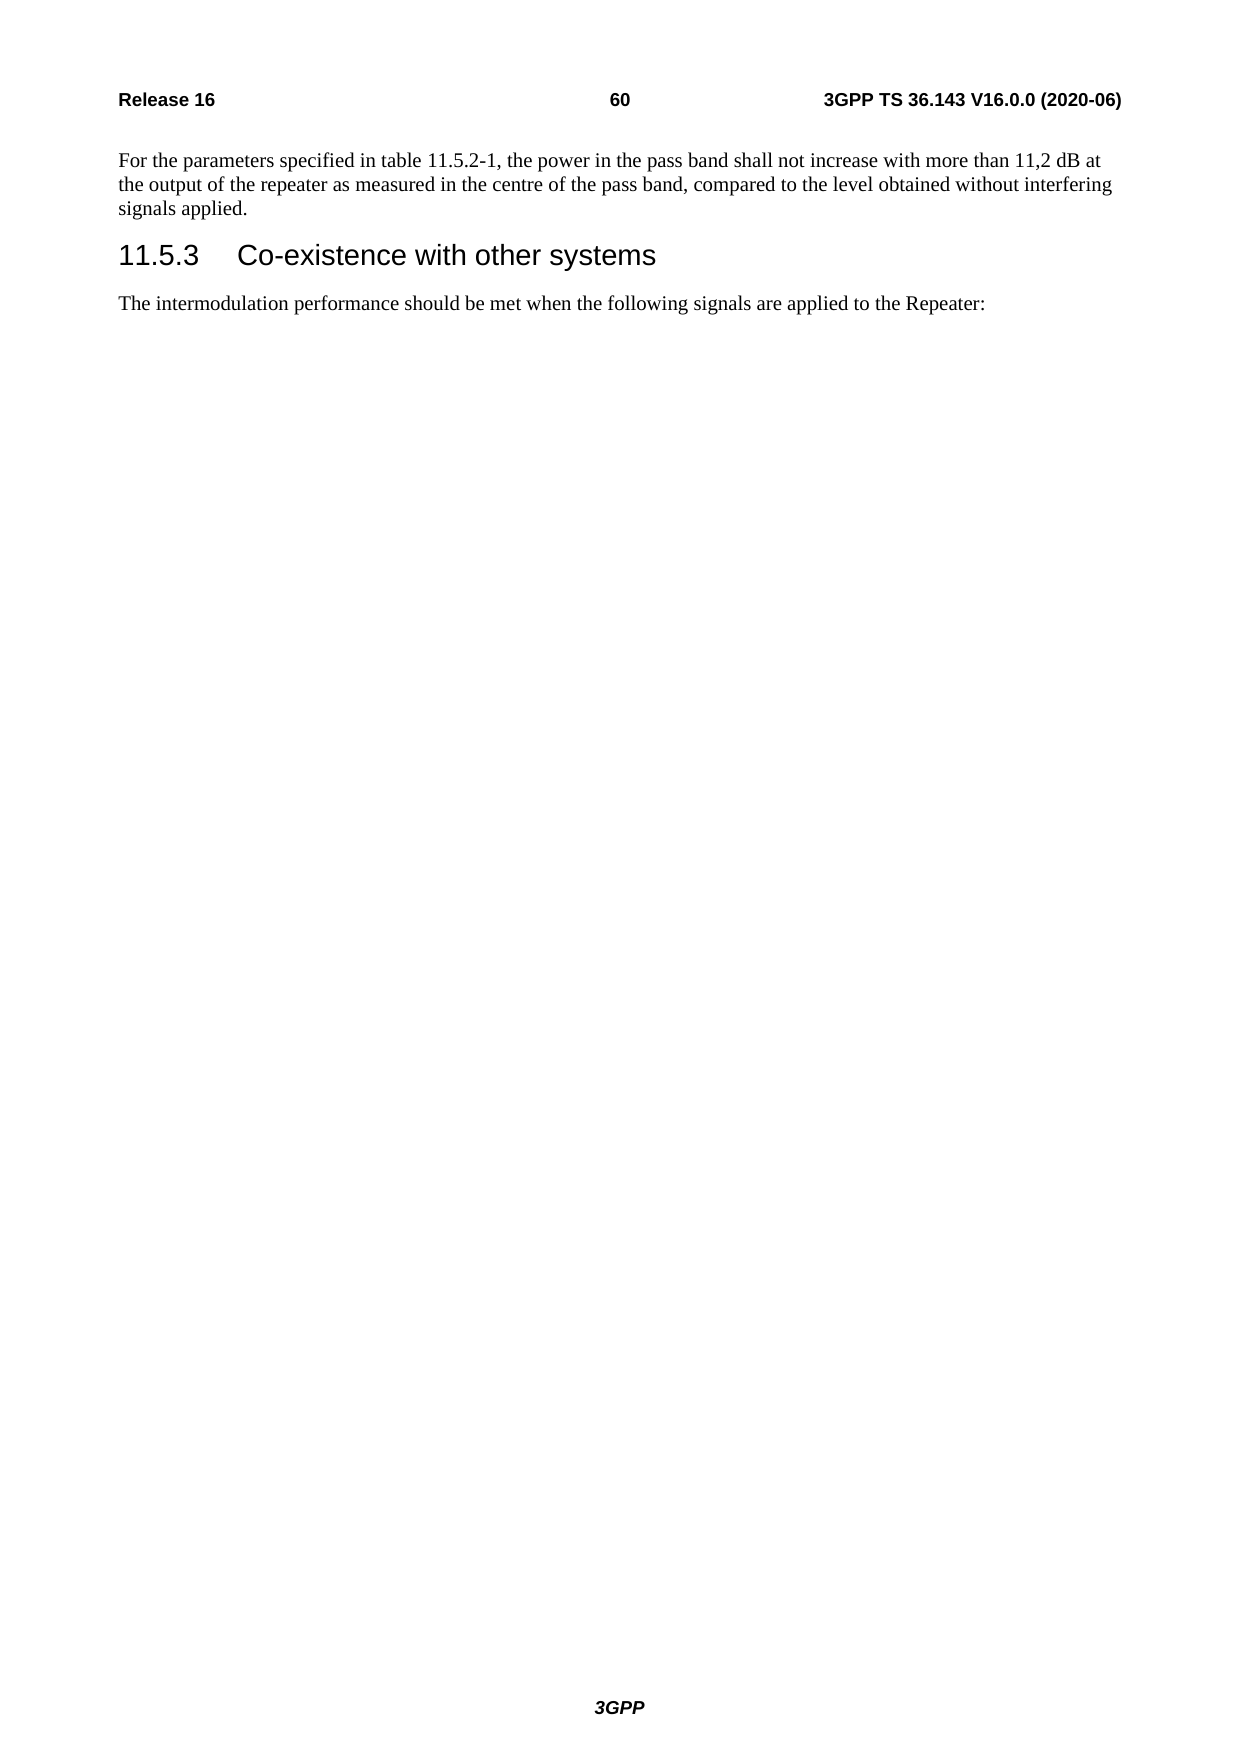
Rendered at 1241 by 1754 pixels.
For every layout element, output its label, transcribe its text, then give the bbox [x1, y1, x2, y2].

text For the parameters specified in table 11.5.2-1, the power in the pass band shall not increase with more than 11,2 dB at the output of the repeater as measured in the centre of the pass band, compared to the level obtained without interfering signals applied. [118, 147, 1122, 220]
text The intermodulation performance should be met when the following signals are applied to the Repeater: [118, 291, 1122, 315]
subtitle 11.5.3 Co-existence with other systems [118, 238, 1122, 272]
